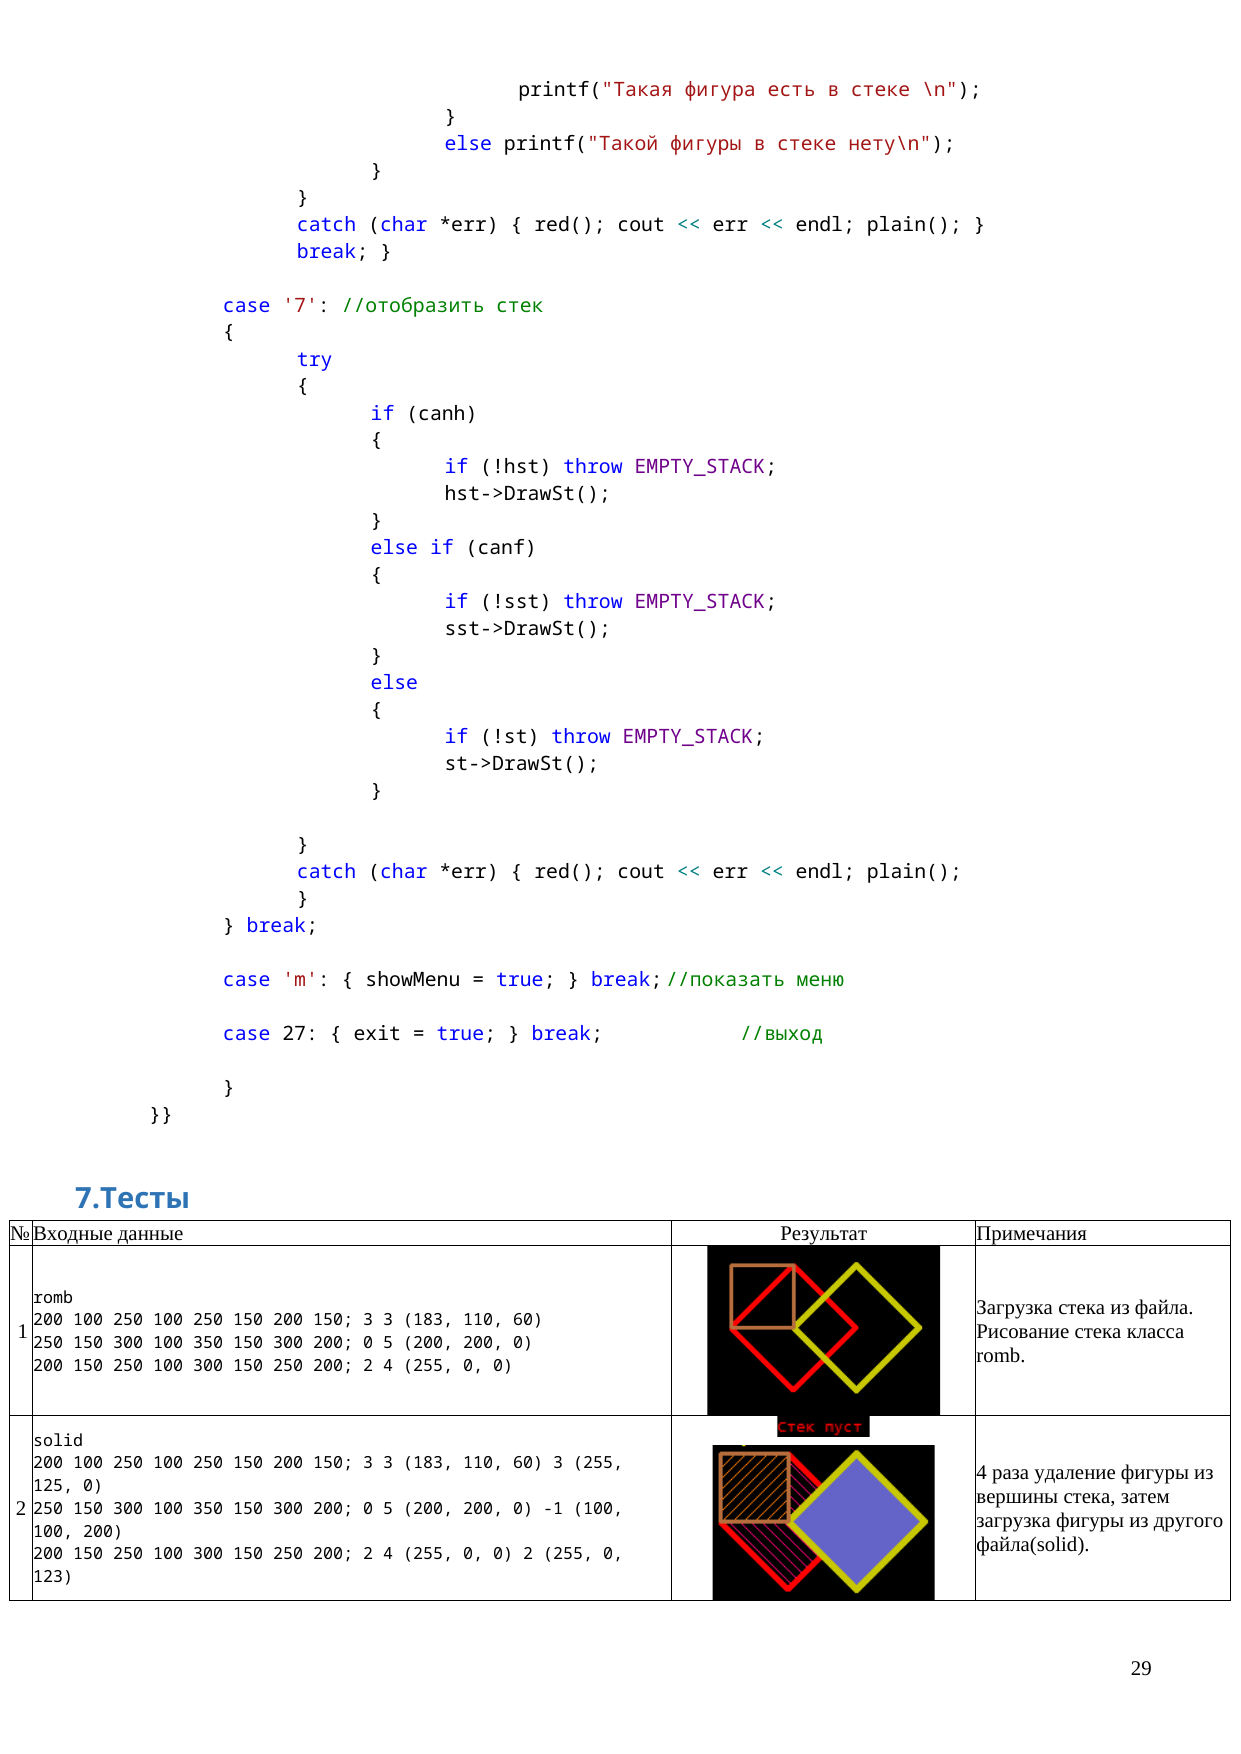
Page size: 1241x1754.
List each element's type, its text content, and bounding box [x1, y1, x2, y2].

table_header № [10, 1221, 32, 1245]
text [75, 129, 1165, 156]
text try [75, 345, 1165, 372]
text } [75, 507, 1165, 534]
picture [712, 1445, 935, 1600]
text { [75, 372, 1165, 399]
text case '7': //отобразить стек [75, 291, 1165, 318]
text if (!st) throw EMPTY_STACK; [75, 722, 1165, 749]
table_cell 2 [10, 1416, 32, 1599]
text } [75, 642, 1165, 668]
text { [75, 426, 1165, 453]
table_cell 1 [10, 1246, 32, 1415]
text } [75, 830, 1165, 857]
text catch (char *err) { red(); cout << err << endl; plain(); } [75, 210, 1165, 237]
text } [75, 776, 1165, 803]
text if (!hst) throw EMPTY_STACK; [75, 453, 1165, 480]
picture [707, 1246, 940, 1437]
text } [75, 884, 1165, 911]
text } [75, 102, 1165, 129]
text } break; [75, 911, 1165, 938]
text if (canh) [75, 399, 1165, 426]
text else [75, 668, 1165, 696]
text sst->DrawSt(); [75, 614, 1165, 642]
text { [75, 696, 1165, 722]
text break; } [75, 237, 1165, 264]
table_header Примечания [976, 1221, 1230, 1245]
table_header Входные данные [33, 1221, 671, 1245]
table_cell solid 200 100 250 100 250 150 200 150; 3 3 (183, 110, 60) 3 (255, 125, 0) 250 150 300 100 350 150 300 200; 0 5 (200, 200, 0) -1 (100, 100, 200) 200 150 250 100 300 150 250 200; 2 4 (255, 0, 0) 2 (255, 0, 123) [33, 1416, 671, 1599]
table_cell 4 раза удаление фигуры из вершины стека, затем загрузка фигуры из другого файла(solid). [976, 1416, 1230, 1599]
table_cell [672, 1416, 975, 1599]
text } [75, 183, 1165, 210]
text case 'm': { showMenu = true; } break; //показать меню [75, 965, 1165, 992]
text } [75, 156, 1165, 183]
table_cell Загрузка стека из файла. Рисование стека класса romb. [976, 1246, 1230, 1415]
text case 27: { exit = true; } break; //выход [75, 1019, 1165, 1046]
text hst->DrawSt(); [75, 480, 1165, 507]
text { [75, 318, 1165, 345]
table_cell [940, 1246, 975, 1415]
text catch (char *err) { red(); cout << err << endl; plain(); [75, 857, 1165, 884]
subtitle 7.Тесты [75, 1177, 1165, 1217]
text st->DrawSt(); [75, 749, 1165, 776]
table_header Результат [672, 1221, 975, 1245]
text printf("Такая фигура есть в стеке \n"); [75, 75, 1165, 102]
text }} [75, 1100, 1165, 1127]
text { [75, 561, 1165, 588]
table_cell romb 200 100 250 100 250 150 200 150; 3 3 (183, 110, 60) 250 150 300 100 350 150 300 200; 0 5 (200, 200, 0) 200 150 250 100 300 150 250 200; 2 4 (255, 0, 0) [33, 1246, 671, 1415]
text else if (canf) [75, 534, 1165, 561]
text if (!sst) throw EMPTY_STACK; [75, 588, 1165, 614]
table_cell [672, 1246, 707, 1415]
text } [75, 1073, 1165, 1100]
